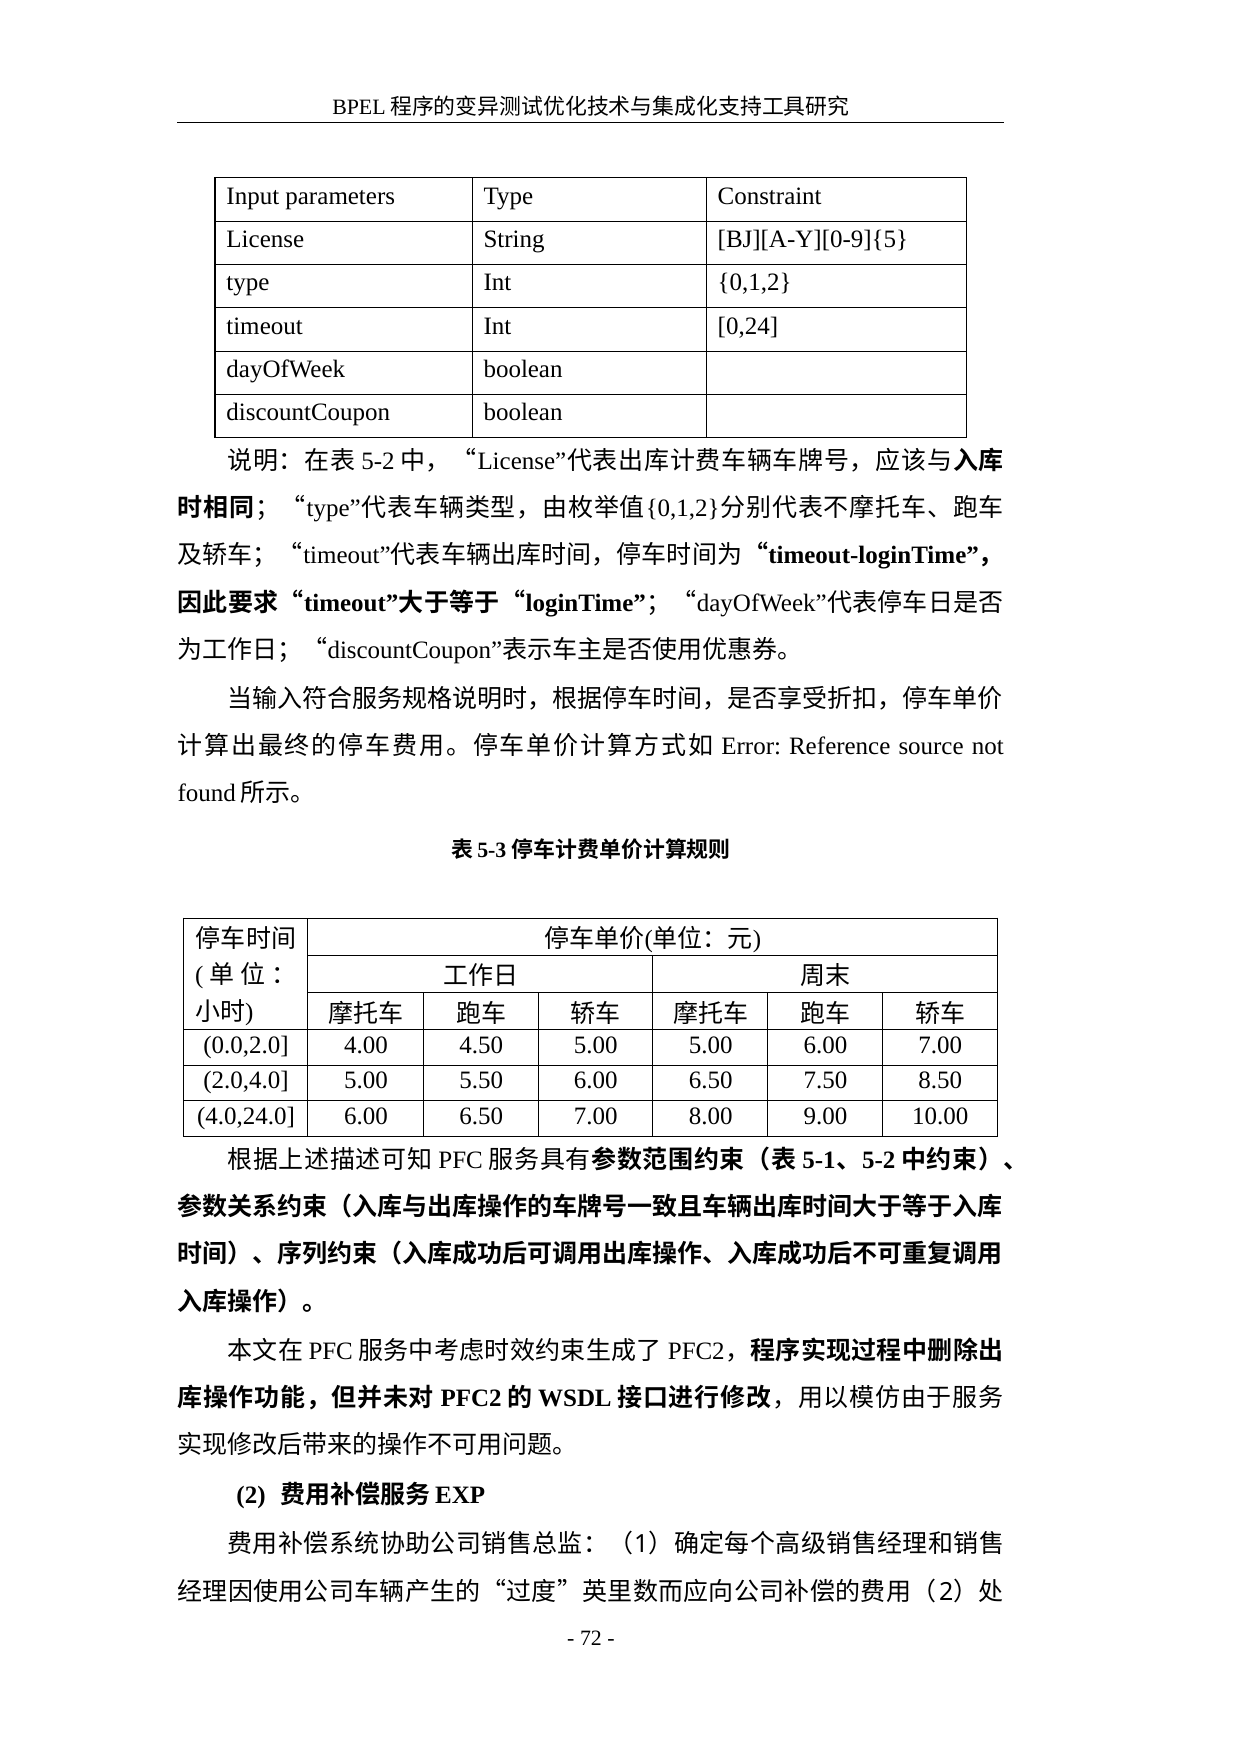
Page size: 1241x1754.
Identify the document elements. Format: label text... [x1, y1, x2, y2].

list 费用补偿服务EXP [236, 1474, 1004, 1511]
text 根据上述描述可知PFC服务具有参数范围约束（表5-1、5-2中约束）、参数关系约束（入库与出库操作的车牌号一致且车辆出库时间大于等于入库时间）、序列约束（入库成功后可调用出库操作、入库成功后不可重复调用入库操作）。 [177, 1140, 1004, 1317]
table_cell boolean [473, 395, 706, 437]
table_cell 7.50 [768, 1066, 882, 1100]
table_cell [707, 395, 966, 437]
table_cell 6.00 [539, 1066, 652, 1100]
table_cell 工作日 [308, 956, 652, 992]
table_cell (0.0,2.0] [184, 1030, 307, 1064]
table_cell 8.50 [883, 1066, 997, 1100]
table_cell 5.00 [653, 1030, 767, 1064]
table_cell timeout [216, 308, 472, 351]
table_cell 轿车 [883, 993, 997, 1029]
table_cell [BJ][A-Y][0-9]{5} [707, 222, 966, 264]
table_cell 轿车 [539, 993, 652, 1029]
table_cell 6.00 [768, 1030, 882, 1064]
table_cell 周末 [653, 956, 997, 992]
table_header Type [473, 178, 706, 221]
table_cell boolean [473, 352, 706, 394]
table_cell 6.50 [653, 1066, 767, 1100]
table_cell type [216, 265, 472, 307]
table_header Constraint [707, 178, 966, 221]
table_cell 摩托车 [653, 993, 767, 1029]
table_cell 5.50 [424, 1066, 538, 1100]
text 本文在PFC服务中考虑时效约束生成了PFC2，程序实现过程中删除出库操作功能，但并未对PFC2的WSDL接口进行修改，用以模仿由于服务实现修改后带来的操作不可用问题。 [177, 1331, 1004, 1461]
table_cell discountCoupon [216, 395, 472, 437]
table_header 停车单价(单位：元) [308, 919, 997, 955]
table_cell (4.0,24.0] [184, 1101, 307, 1136]
table_cell 6.00 [308, 1101, 423, 1136]
table_cell [0,24] [707, 308, 966, 351]
table_cell 跑车 [768, 993, 882, 1029]
text 表5-3 停车计费单价计算规则 [177, 832, 1004, 864]
table_header Input parameters [216, 178, 472, 221]
table_cell Int [473, 265, 706, 307]
table_cell dayOfWeek [216, 352, 472, 394]
table_cell Int [473, 308, 706, 351]
table_cell 7.00 [883, 1030, 997, 1064]
table_cell 7.00 [539, 1101, 652, 1136]
table_cell (2.0,4.0] [184, 1066, 307, 1100]
table_cell 跑车 [424, 993, 538, 1029]
table_cell String [473, 222, 706, 264]
table_cell [707, 352, 966, 394]
table_cell 5.00 [308, 1066, 423, 1100]
table_cell 9.00 [768, 1101, 882, 1136]
table_cell 4.00 [308, 1030, 423, 1064]
table_cell 6.50 [424, 1101, 538, 1136]
table_header 停车时间(单位：小时) [184, 919, 307, 1029]
text 说明：在表5-2中，“License”代表出库计费车辆车牌号，应该与入库时相同；“type”代表车辆类型，由枚举值{0,1,2}分别代表不摩托车、跑车及轿车；“timeout”代表车辆出库时间，停车时间为“timeout-loginTime”，因此要求“timeout”大于等于“loginTime”；“dayOfWeek”代表停车日是否为工作日；“discountCoupon”表示车主是否使用优惠券。 [177, 441, 1004, 665]
table_cell 4.50 [424, 1030, 538, 1064]
table_cell 8.00 [653, 1101, 767, 1136]
table_cell 10.00 [883, 1101, 997, 1136]
table_cell License [216, 222, 472, 264]
table_cell 摩托车 [308, 993, 423, 1029]
table_cell 5.00 [539, 1030, 652, 1064]
table_cell {0,1,2} [707, 265, 966, 307]
